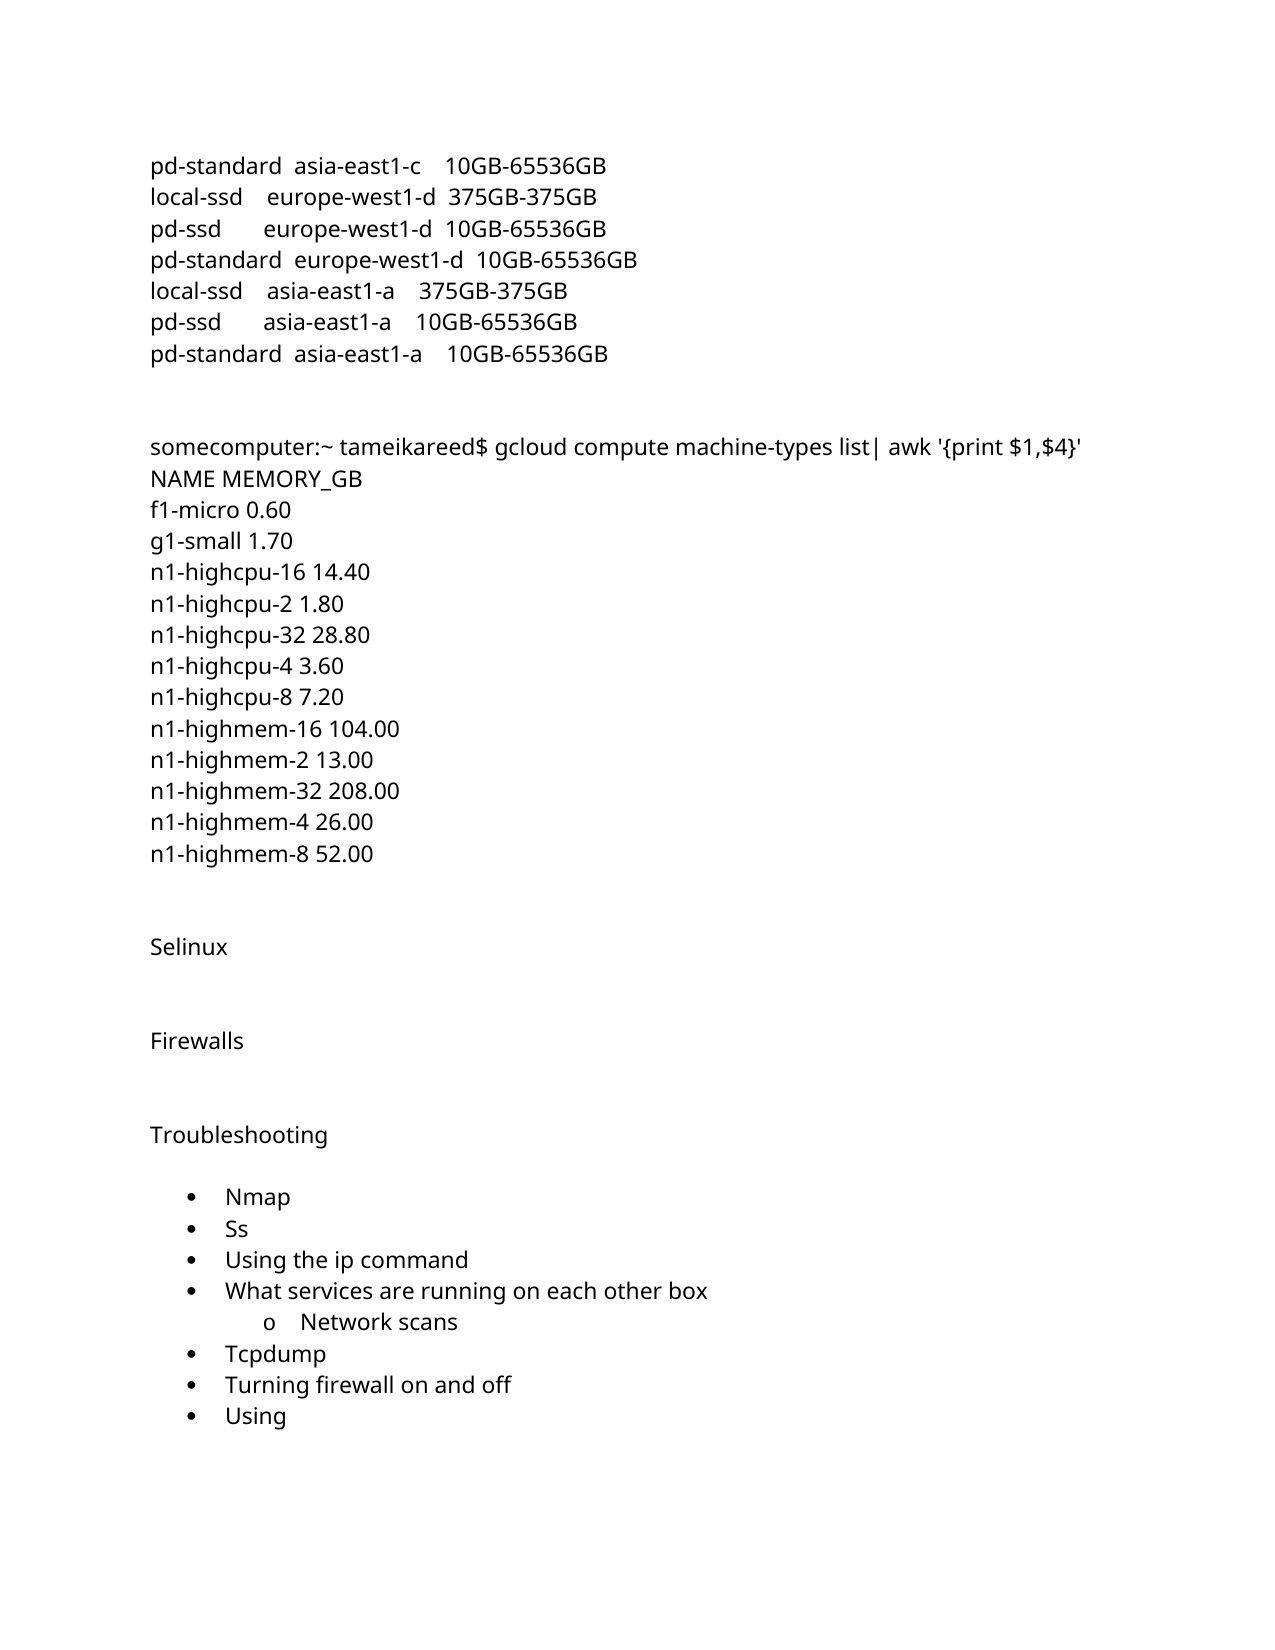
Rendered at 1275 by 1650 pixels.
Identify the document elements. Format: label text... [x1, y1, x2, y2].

text n1-highmem-16 104.00 [150, 712, 1125, 744]
text pd-standard asia-east1-c 10GB-65536GB [150, 150, 1125, 181]
text n1-highcpu-8 7.20 [150, 681, 1125, 712]
text local-ssd europe-west1-d 375GB-375GB [150, 181, 1125, 212]
text n1-highcpu-32 28.80 [150, 619, 1125, 650]
list Using the ip command [187, 1244, 1125, 1275]
list Ss [187, 1212, 1125, 1244]
text n1-highcpu-2 1.80 [150, 587, 1125, 619]
text Selinux [150, 931, 1125, 962]
list Tcpdump [187, 1338, 1125, 1369]
text Firewalls [150, 1025, 1125, 1056]
text n1-highcpu-16 14.40 [150, 556, 1125, 587]
text n1-highmem-2 13.00 [150, 744, 1125, 775]
list Network scans [262, 1306, 1125, 1338]
text pd-ssd asia-east1-a 10GB-65536GB [150, 306, 1125, 337]
list What services are running on each other box [187, 1275, 1125, 1306]
text f1-micro 0.60 [150, 494, 1125, 525]
text g1-small 1.70 [150, 525, 1125, 556]
text pd-standard asia-east1-a 10GB-65536GB [150, 337, 1125, 369]
list Using [187, 1400, 1125, 1431]
list Nmap [187, 1181, 1125, 1212]
text n1-highcpu-4 3.60 [150, 650, 1125, 681]
text pd-ssd europe-west1-d 10GB-65536GB [150, 212, 1125, 244]
text local-ssd asia-east1-a 375GB-375GB [150, 275, 1125, 306]
text Troubleshooting [150, 1119, 1125, 1150]
text pd-standard europe-west1-d 10GB-65536GB [150, 244, 1125, 275]
text NAME MEMORY_GB [150, 462, 1125, 494]
text n1-highmem-8 52.00 [150, 837, 1125, 869]
text n1-highmem-4 26.00 [150, 806, 1125, 837]
list Turning firewall on and off [187, 1369, 1125, 1400]
text somecomputer:~ tameikareed$ gcloud compute machine-types list| awk '{print $1,$4}' [150, 431, 1125, 462]
text n1-highmem-32 208.00 [150, 775, 1125, 806]
